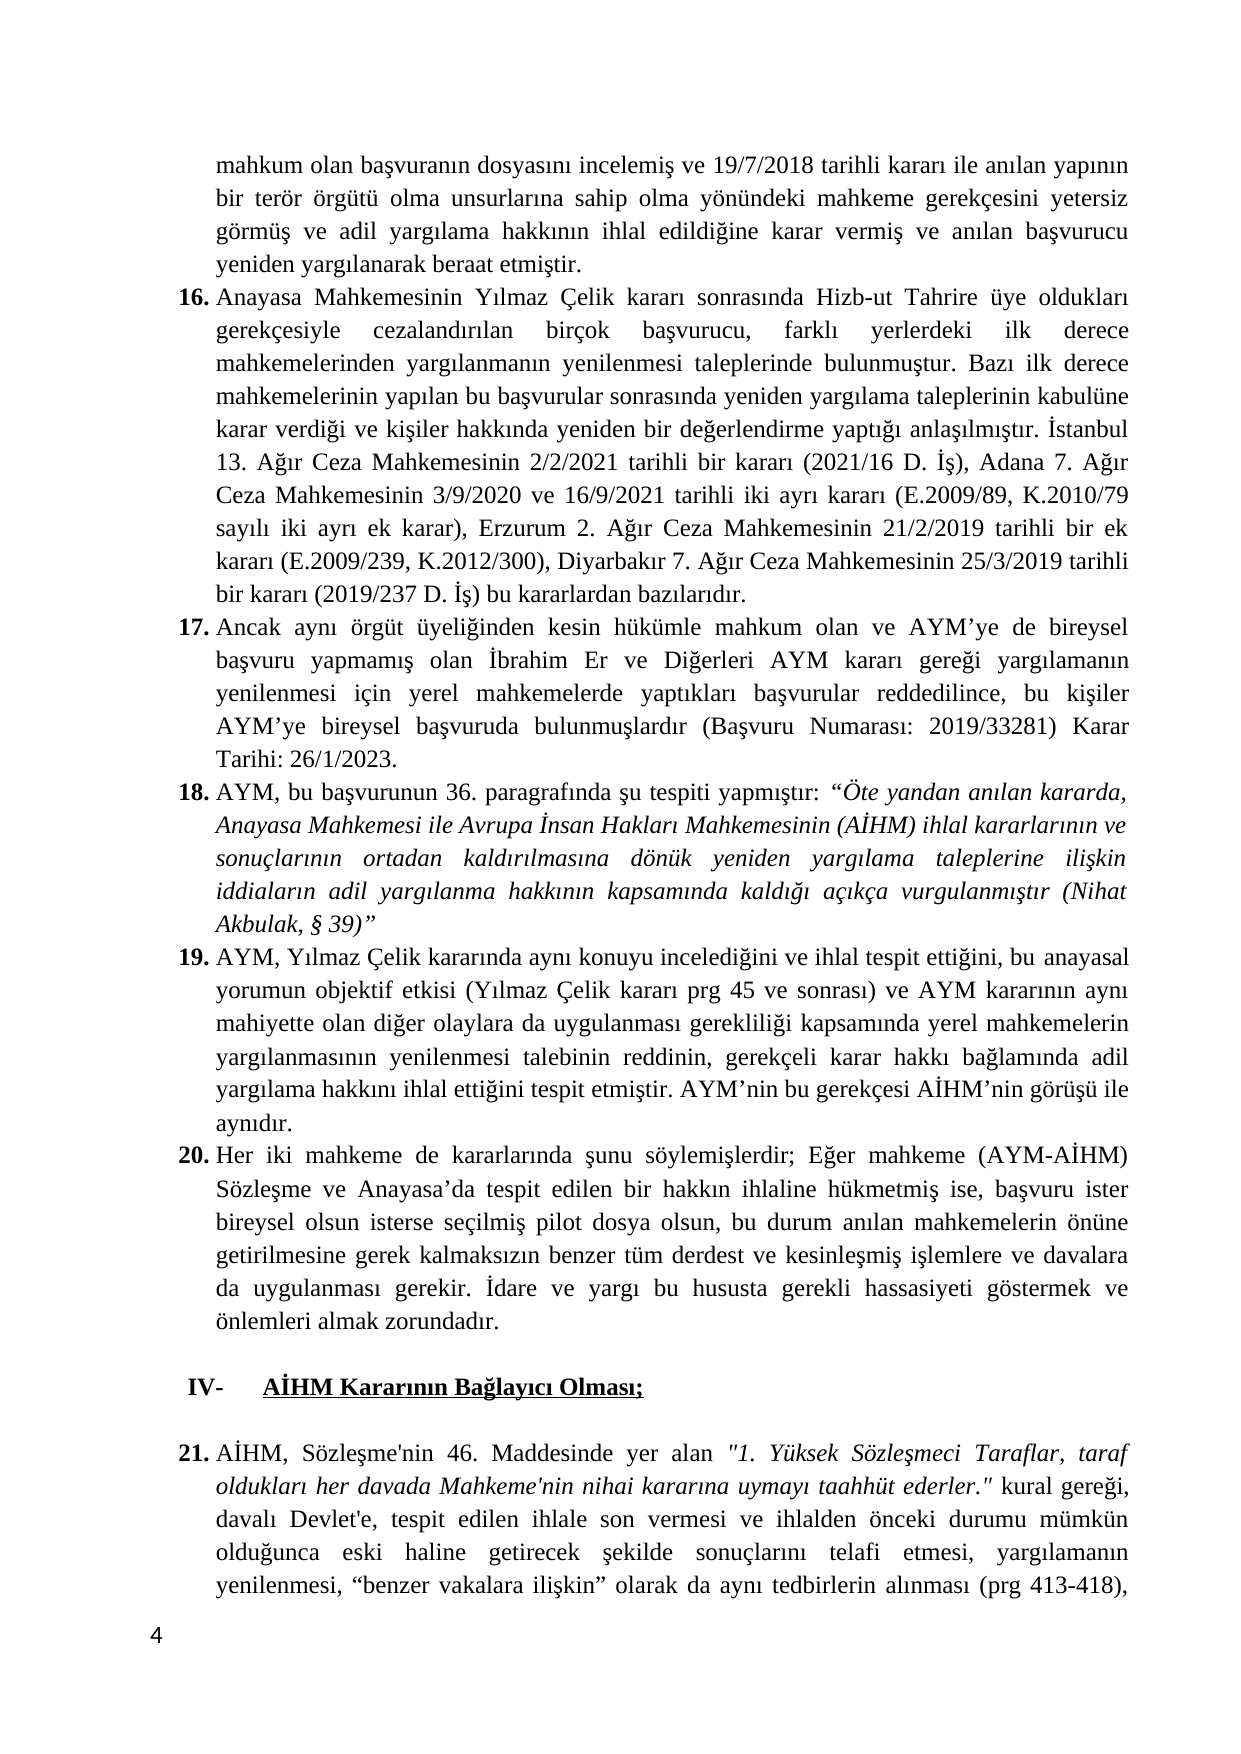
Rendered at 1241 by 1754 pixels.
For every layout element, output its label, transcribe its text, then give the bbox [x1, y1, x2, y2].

list AYM, Yılmaz Çelik kararında aynı konuyu incelediğini ve ihlal tespit ettiğini, bu anayasal yorumun objektif etkisi (Yılmaz Çelik kararı prg 45 ve sonrası) ve AYM kararının aynı mahiyette olan diğer olaylara da uygulanması gerekliliği kapsamında yerel mahkemelerin yargılanmasının yenilenmesi talebinin reddinin, gerekçeli karar hakkı bağlamında adil yargılama hakkını ihlal ettiğini tespit etmiştir. AYM’nin bu gerekçesi AİHM’nin görüşü ile aynıdır. [178, 942, 1129, 1136]
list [178, 150, 1129, 278]
list Anayasa Mahkemesinin Yılmaz Çelik kararı sonrasında Hizb-ut Tahrire üye oldukları gerekçesiyle cezalandırılan birçok başvurucu, farklı yerlerdeki ilk derece mahkemelerinden yargılanmanın yenilenmesi taleplerinde bulunmuştur. Bazı ilk derece mahkemelerinin yapılan bu başvurular sonrasında yeniden yargılama taleplerinin kabulüne karar verdiği ve kişiler hakkında yeniden bir değerlendirme yaptığı anlaşılmıştır. İstanbul 13. Ağır Ceza Mahkemesinin 2/2/2021 tarihli bir kararı (2021/16 D. İş), Adana 7. Ağır Ceza Mahkemesinin 3/9/2020 ve 16/9/2021 tarihli iki ayrı kararı (E.2009/89, K.2010/79 sayılı iki ayrı ek karar), Erzurum 2. Ağır Ceza Mahkemesinin 21/2/2019 tarihli bir ek kararı (E.2009/239, K.2012/300), Diyarbakır 7. Ağır Ceza Mahkemesinin 25/3/2019 tarihli bir kararı (2019/237 D. İş) bu kararlardan bazılarıdır. [178, 282, 1129, 608]
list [178, 1438, 1129, 1599]
list AİHM Kararının Bağlayıcı Olması; [187, 1372, 1129, 1401]
list Her iki mahkeme de kararlarında şunu söylemişlerdir; Eğer mahkeme (AYM-AİHM) Sözleşme ve Anayasa’da tespit edilen bir hakkın ihlaline hükmetmiş ise, başvuru ister bireysel olsun isterse seçilmiş pilot dosya olsun, bu durum anılan mahkemelerin önüne getirilmesine gerek kalmaksızın benzer tüm derdest ve kesinleşmiş işlemlere ve davalara da uygulanması gerekir. İdare ve yargı bu hususta gerekli hassasiyeti göstermek ve önlemleri almak zorundadır. [178, 1141, 1129, 1334]
list AYM, bu başvurunun 36. paragrafında şu tespiti yapmıştır: “Öte yandan anılan kararda, Anayasa Mahkemesi ile Avrupa İnsan Hakları Mahkemesinin (AİHM) ihlal kararlarının ve sonuçlarının ortadan kaldırılmasına dönük yeniden yargılama taleplerine ilişkin iddiaların adil yargılanma hakkının kapsamında kaldığı açıkça vurgulanmıştır (Nihat Akbulak, § 39)” [178, 777, 1129, 938]
list Ancak aynı örgüt üyeliğinden kesin hükümle mahkum olan ve AYM’ye de bireysel başvuru yapmamış olan İbrahim Er ve Diğerleri AYM kararı gereği yargılamanın yenilenmesi için yerel mahkemelerde yaptıkları başvurular reddedilince, bu kişiler AYM’ye bireysel başvuruda bulunmuşlardır (Başvuru Numarası: 2019/33281) Karar Tarihi: 26/1/2023. [178, 612, 1129, 773]
